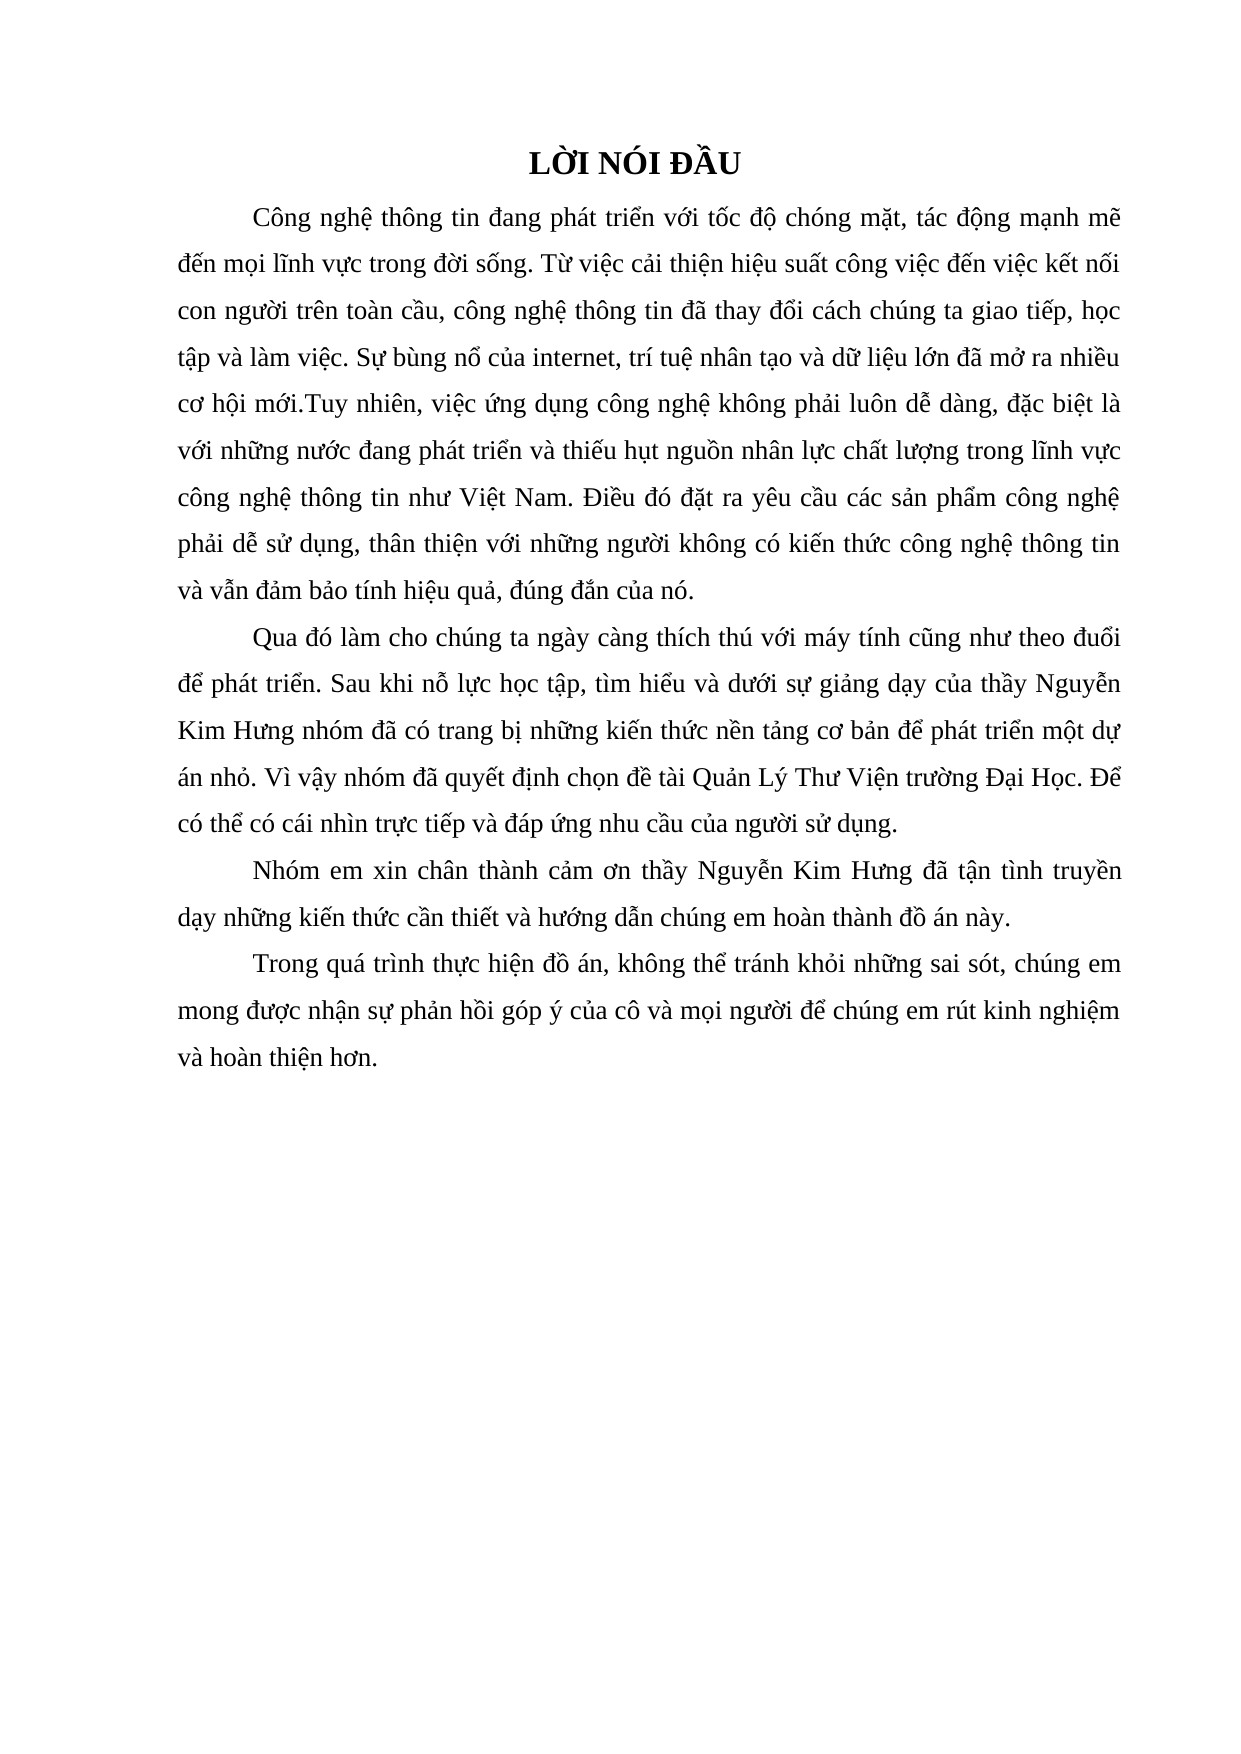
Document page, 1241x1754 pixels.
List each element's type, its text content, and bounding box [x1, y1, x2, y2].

text Qua đó làm cho chúng ta ngày càng thích thú với máy tính cũng như theo đuổi để phát triển. Sau khi nỗ lực học tập, tìm hiểu và dưới sự giảng dạy của thầy Nguyễn Kim Hưng nhóm đã có trang bị những kiến thức nền tảng cơ bản để phát triển một dự án nhỏ. Vì vậy nhóm đã quyết định chọn đề tài Quản Lý Thư Viện trường Đại Học. Để có thể có cái nhìn trực tiếp và đáp ứng nhu cầu của người sử dụng. [177, 621, 1122, 838]
text Công nghệ thông tin đang phát triển với tốc độ chóng mặt, tác động mạnh mẽ đến mọi lĩnh vực trong đời sống. Từ việc cải thiện hiệu suất công việc đến việc kết nối con người trên toàn cầu, công nghệ thông tin đã thay đổi cách chúng ta giao tiếp, học tập và làm việc. Sự bùng nổ của internet, trí tuệ nhân tạo và dữ liệu lớn đã mở ra nhiều cơ hội mới.Tuy nhiên, việc ứng dụng công nghệ không phải luôn dễ dàng, đặc biệt là với những nước đang phát triển và thiếu hụt nguồn nhân lực chất lượng trong lĩnh vực công nghệ thông tin như Việt Nam. Điều đó đặt ra yêu cầu các sản phẩm công nghệ phải dễ sử dụng, thân thiện với những người không có kiến thức công nghệ thông tin và vẫn đảm bảo tính hiệu quả, đúng đắn của nó. [177, 201, 1122, 605]
text Trong quá trình thực hiện đồ án, không thể tránh khỏi những sai sót, chúng em mong được nhận sự phản hồi góp ý của cô và mọi người để chúng em rút kinh nghiệm và hoàn thiện hơn. [177, 947, 1122, 1072]
subtitle LỜI NÓI ĐẦU [177, 143, 1122, 181]
text Nhóm em xin chân thành cảm ơn thầy Nguyễn Kim Hưng đã tận tình truyền dạy những kiến thức cần thiết và hướng dẫn chúng em hoàn thành đồ án này. [177, 854, 1122, 932]
